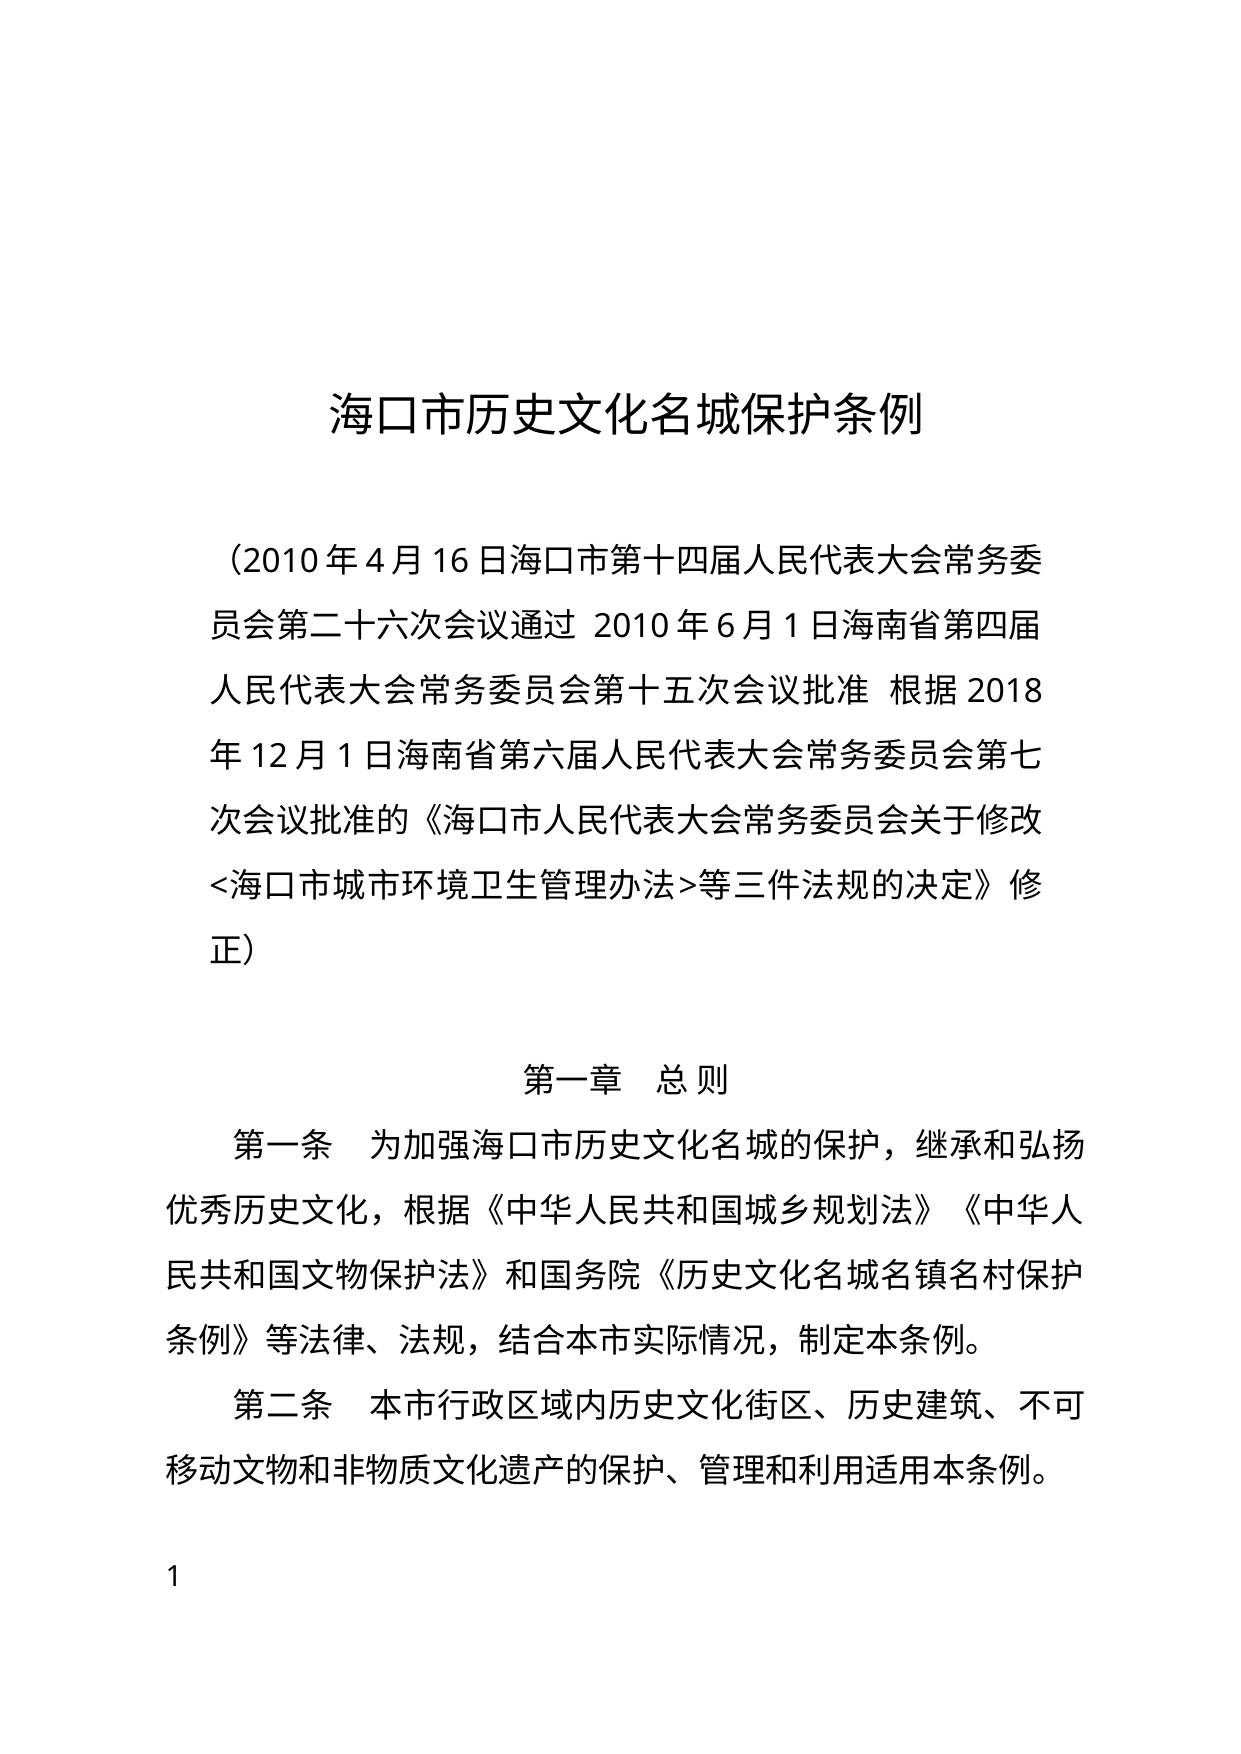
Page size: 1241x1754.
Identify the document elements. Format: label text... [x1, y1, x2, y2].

subtitle 海口市历史文化名城保护条例 [165, 363, 1087, 460]
text 第一条 为加强海口市历史文化名城的保护，继承和弘扬优秀历史文化，根据《中华人民共和国城乡规划法》《中华人民共和国文物保护法》和国务院《历史文化名城名镇名村保护条例》等法律、法规，结合本市实际情况，制定本条例。 [165, 1110, 1087, 1370]
text 第二条 本市行政区域内历史文化街区、历史建筑、不可移动文物和非物质文化遗产的保护、管理和利用适用本条例。 [165, 1370, 1087, 1500]
text （2010年4月16日海口市第十四届人民代表大会常务委员会第二十六次会议通过 2010年6月1日海南省第四届人民代表大会常务委员会第十五次会议批准 根据2018年12月1日海南省第六届人民代表大会常务委员会第七次会议批准的《海口市人民代表大会常务委员会关于修改<海口市城市环境卫生管理办法>等三件法规的决定》修正） [209, 525, 1043, 980]
text 第一章 总 则 [165, 1045, 1087, 1110]
